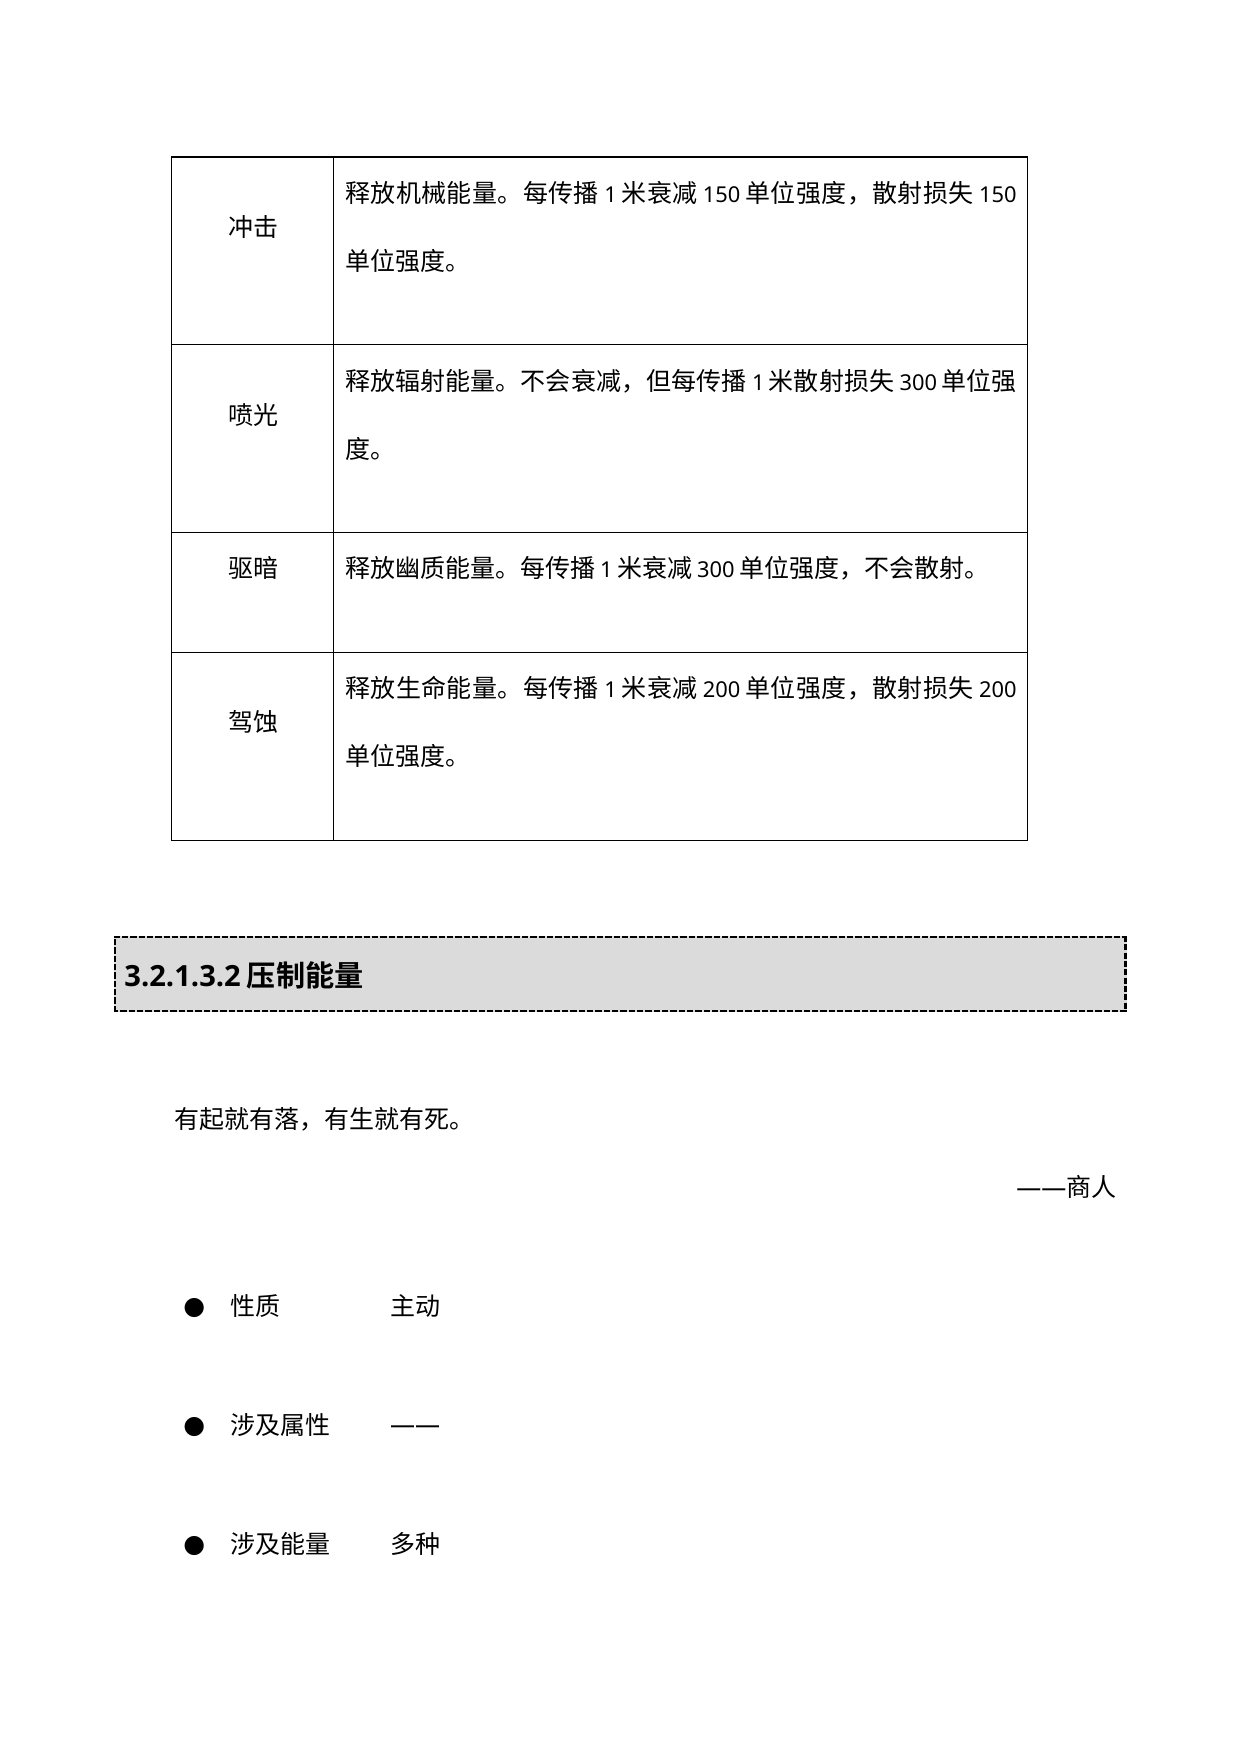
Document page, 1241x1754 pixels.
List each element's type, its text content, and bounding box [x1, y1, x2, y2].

table_header 主动 [379, 1271, 999, 1390]
table_cell ● [172, 1390, 219, 1509]
table_cell 喷光 [172, 345, 333, 532]
table_cell ● [172, 1509, 219, 1577]
table_cell 驾蚀 [172, 653, 333, 840]
text ——商人 [124, 1152, 1116, 1220]
table_cell 驱暗 [172, 533, 333, 652]
table_cell 释放生命能量。每传播1米衰减200单位强度，散射损失200单位强度。 [334, 653, 1027, 840]
table_cell 释放辐射能量。不会衰减，但每传播1米散射损失300单位强度。 [334, 345, 1027, 532]
table_cell 冲击 [172, 158, 333, 344]
table_header 性质 [219, 1271, 378, 1390]
table_header ● [172, 1271, 219, 1390]
subtitle 3.2.1.3.2压制能量 [114, 936, 1127, 1012]
table_cell 涉及属性 [219, 1390, 378, 1509]
table_cell 多种 [379, 1509, 999, 1577]
table_cell 释放幽质能量。每传播1米衰减300单位强度，不会散射。 [334, 533, 1027, 652]
table_cell —— [379, 1390, 999, 1509]
text 有起就有落，有生就有死。 [124, 1084, 1116, 1152]
table_cell 释放机械能量。每传播1米衰减150单位强度，散射损失150单位强度。 [334, 158, 1027, 344]
table_cell 涉及能量 [219, 1509, 378, 1577]
